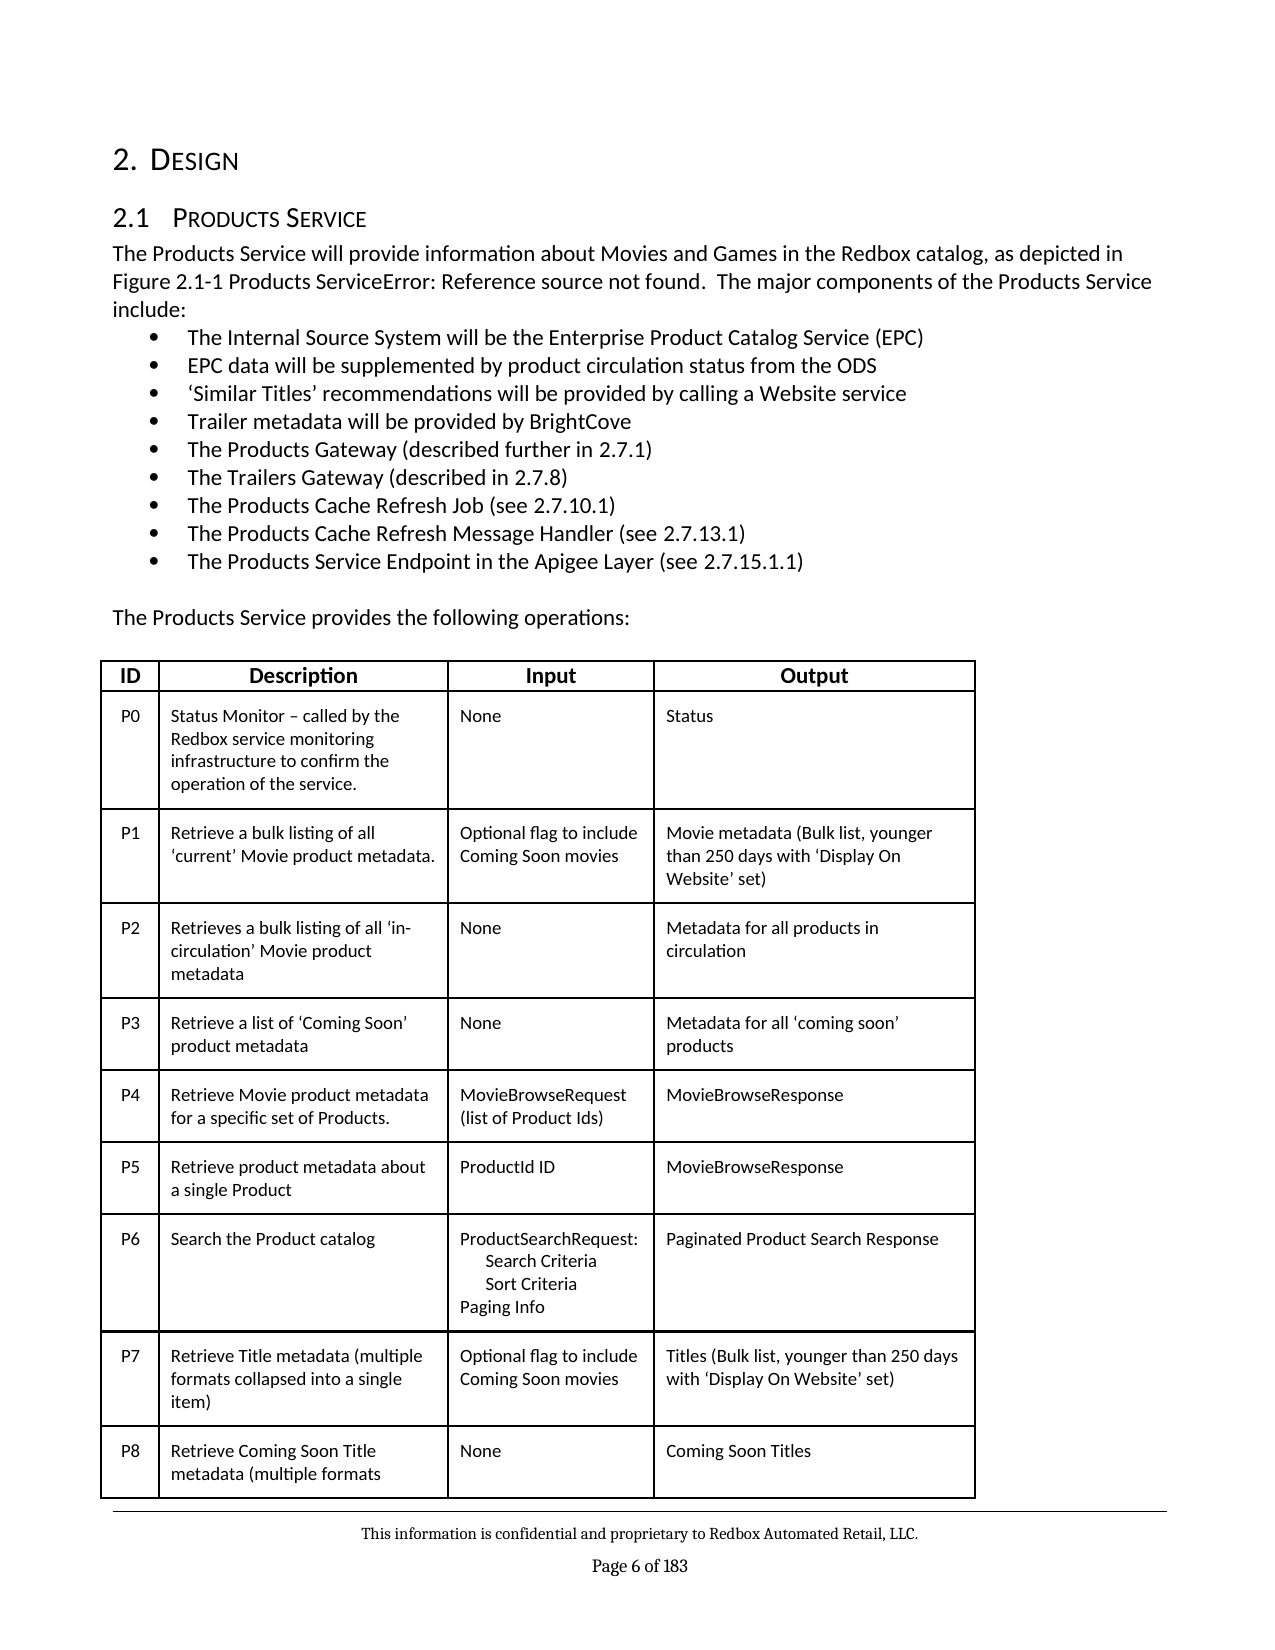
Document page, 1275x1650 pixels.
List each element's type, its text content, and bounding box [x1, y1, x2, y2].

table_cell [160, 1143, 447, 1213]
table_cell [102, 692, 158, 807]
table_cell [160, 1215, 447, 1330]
list The Internal Source System will be the Enterprise Product Catalog Service (EPC) [150, 323, 1162, 351]
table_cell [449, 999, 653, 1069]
subtitle Products Service [112, 199, 1162, 235]
list ‘Similar Titles’ recommendations will be provided by calling a Website service [150, 379, 1162, 407]
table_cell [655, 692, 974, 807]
text The Products Service will provide information about Movies and Games in the Redbox catalog, as depicted in Figure 2.1-1 Products Service. The major components of the Products Service include: [112, 239, 1162, 323]
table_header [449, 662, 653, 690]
list The Products Service Endpoint in the Apigee Layer (see 2.7.15.1.1) [150, 547, 1162, 576]
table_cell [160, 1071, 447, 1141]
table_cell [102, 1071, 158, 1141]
list EPC data will be supplemented by product circulation status from the ODS [150, 351, 1162, 379]
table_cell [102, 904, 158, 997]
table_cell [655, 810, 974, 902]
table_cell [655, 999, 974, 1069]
list The Products Cache Refresh Message Handler (see 2.7.13.1) [150, 519, 1162, 547]
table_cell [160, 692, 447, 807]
list Trailer metadata will be provided by BrightCove [150, 407, 1162, 435]
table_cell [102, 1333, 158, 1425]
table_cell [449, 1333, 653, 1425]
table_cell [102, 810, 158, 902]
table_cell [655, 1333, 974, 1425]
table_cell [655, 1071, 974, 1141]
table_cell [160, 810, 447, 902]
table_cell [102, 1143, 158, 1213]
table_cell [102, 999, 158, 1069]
text The Products Service provides the following operations: [112, 603, 1162, 632]
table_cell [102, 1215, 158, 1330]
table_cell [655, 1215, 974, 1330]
list The Trailers Gateway (described in 2.7.8) [150, 463, 1162, 491]
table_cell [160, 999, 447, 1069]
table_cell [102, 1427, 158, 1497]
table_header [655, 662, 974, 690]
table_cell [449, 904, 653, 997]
list The Products Cache Refresh Job (see 2.7.10.1) [150, 491, 1162, 519]
subtitle Design [112, 137, 1162, 178]
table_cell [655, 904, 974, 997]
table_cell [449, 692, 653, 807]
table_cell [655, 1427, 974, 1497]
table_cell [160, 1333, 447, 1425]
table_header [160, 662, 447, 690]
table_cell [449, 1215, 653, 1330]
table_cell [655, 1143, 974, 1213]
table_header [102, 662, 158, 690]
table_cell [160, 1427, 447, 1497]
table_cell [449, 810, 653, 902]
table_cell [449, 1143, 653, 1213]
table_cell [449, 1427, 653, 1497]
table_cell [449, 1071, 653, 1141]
list The Products Gateway (described further in 2.7.1) [150, 435, 1162, 463]
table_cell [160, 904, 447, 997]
